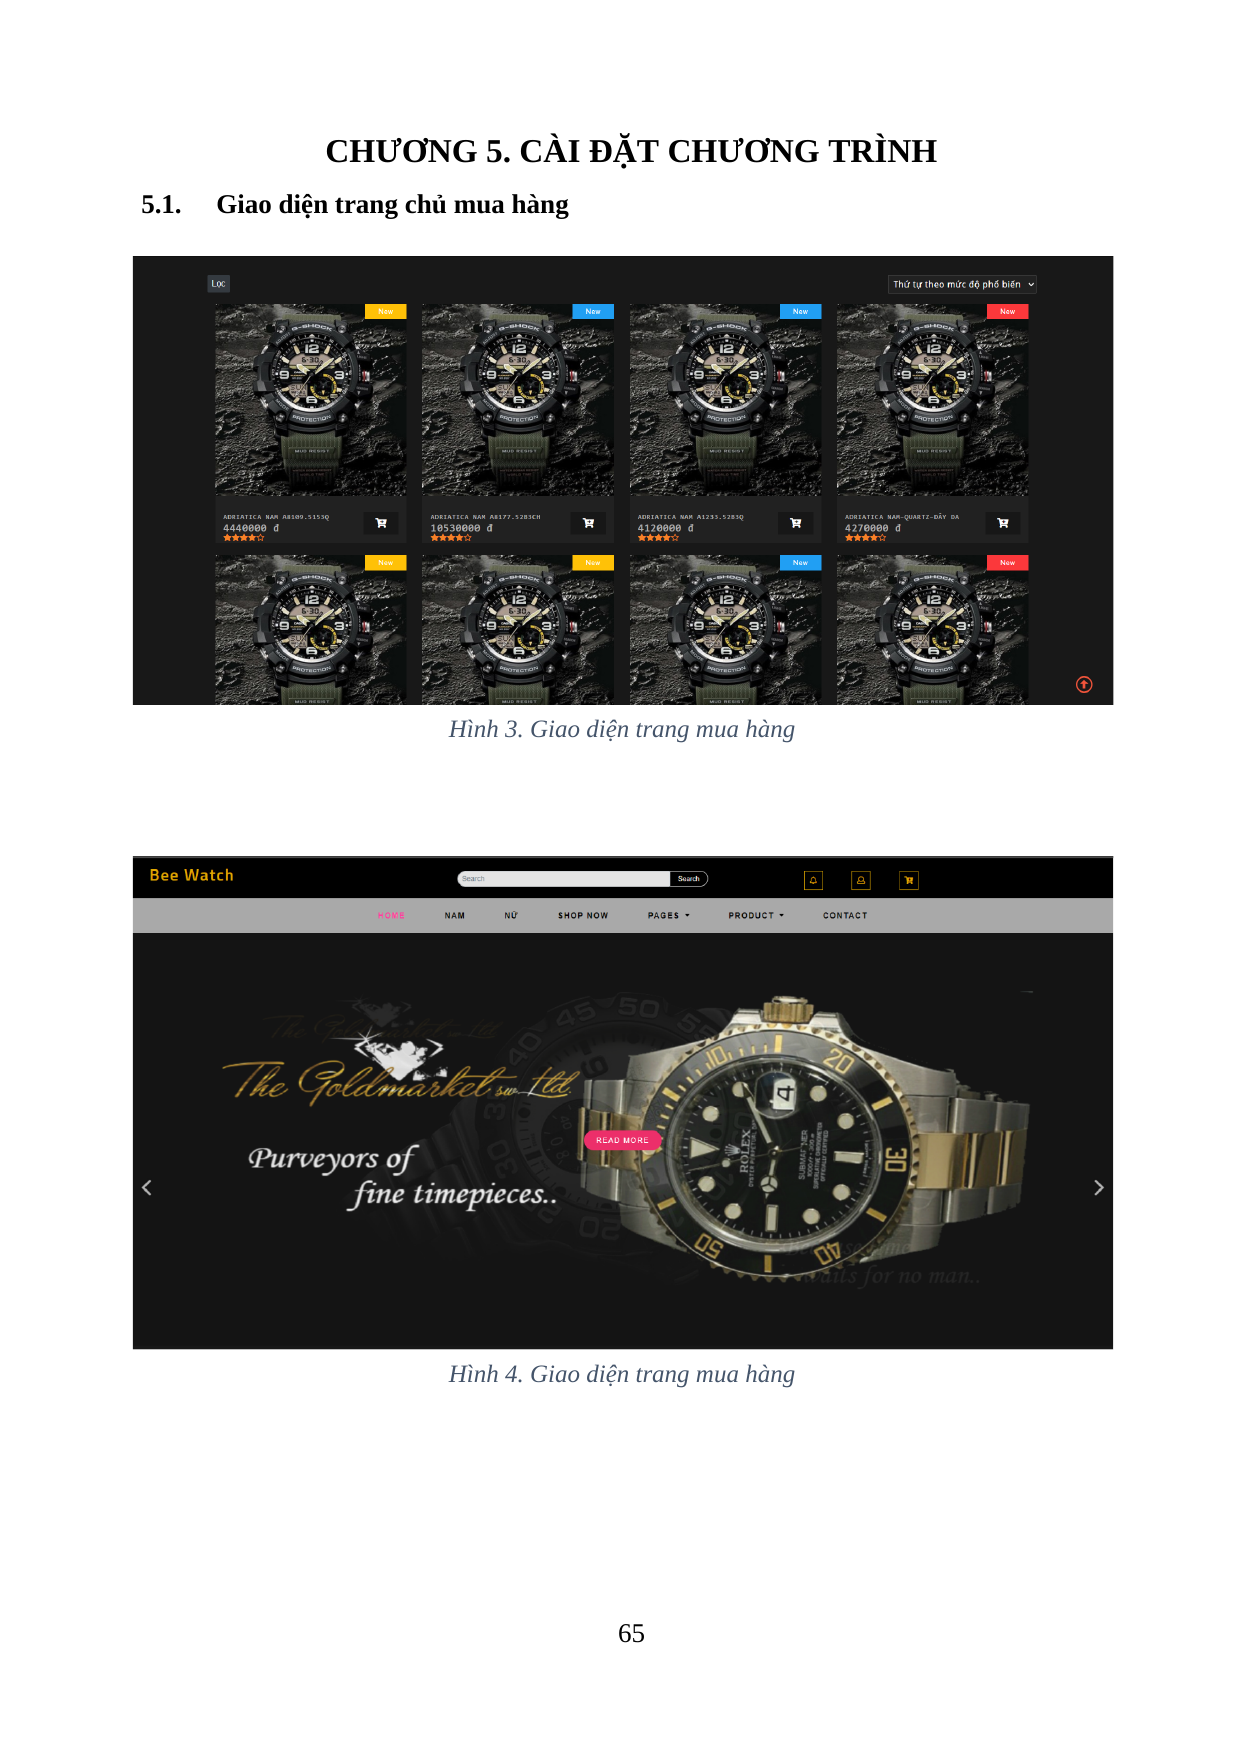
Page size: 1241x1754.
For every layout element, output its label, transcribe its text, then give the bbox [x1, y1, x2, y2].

picture [132, 256, 1114, 705]
subtitle Giao diện trang chủ mua hàng [141, 188, 1122, 220]
subtitle CHƯƠNG 5. CÀI ĐẶT CHƯƠNG TRÌNH [141, 131, 1122, 169]
picture [132, 856, 1114, 1350]
